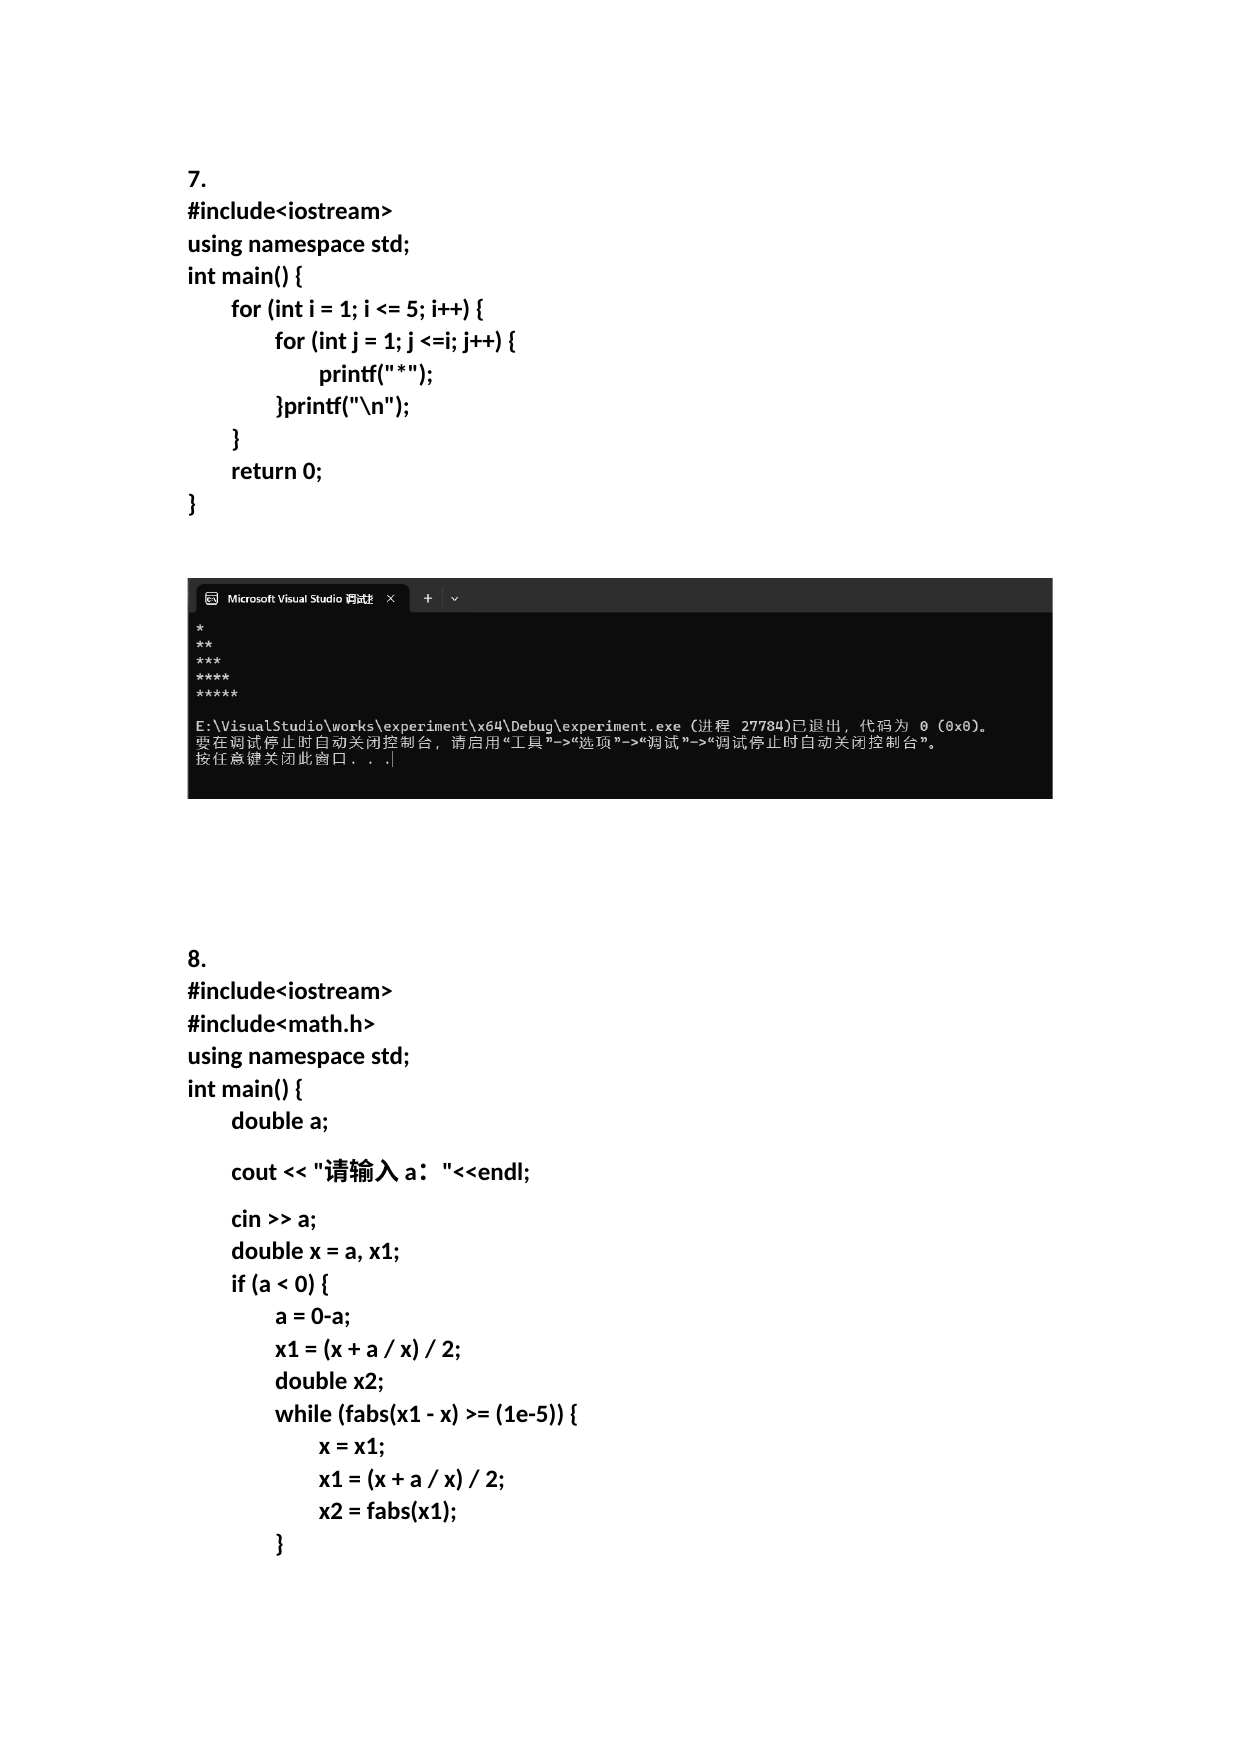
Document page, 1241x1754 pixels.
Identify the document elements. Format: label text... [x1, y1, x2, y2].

text int main() { [187, 259, 1053, 292]
text cout << "请输入a："<<endl; [187, 1137, 1053, 1202]
text if (a < 0) { [187, 1267, 1053, 1299]
text cin >> a; [187, 1202, 1053, 1234]
text double x2; [187, 1364, 1053, 1397]
text for (int j = 1; j <=i; j++) { [187, 324, 1053, 357]
text }printf("\n"); [187, 389, 1053, 422]
text } [187, 422, 1053, 454]
text 7. [187, 162, 1053, 194]
text #include<math.h> [187, 1007, 1053, 1039]
text return 0; [187, 454, 1053, 487]
text } [187, 1527, 1053, 1559]
text #include<iostream> [187, 974, 1053, 1007]
picture [187, 578, 1053, 799]
text x2 = fabs(x1); [187, 1494, 1053, 1527]
text using namespace std; [187, 227, 1053, 259]
text printf("*"); [187, 357, 1053, 389]
text int main() { [187, 1072, 1053, 1104]
text x1 = (x + a / x) / 2; [187, 1332, 1053, 1364]
text x1 = (x + a / x) / 2; [187, 1462, 1053, 1494]
text double x = a, x1; [187, 1234, 1053, 1267]
text } [187, 487, 1053, 519]
text #include<iostream> [187, 194, 1053, 227]
text for (int i = 1; i <= 5; i++) { [187, 292, 1053, 324]
text a = 0-a; [187, 1299, 1053, 1332]
text using namespace std; [187, 1039, 1053, 1072]
text x = x1; [187, 1429, 1053, 1462]
text while (fabs(x1 - x) >= (1e-5)) { [187, 1397, 1053, 1429]
text double a; [187, 1104, 1053, 1137]
text 8. [187, 942, 1053, 974]
